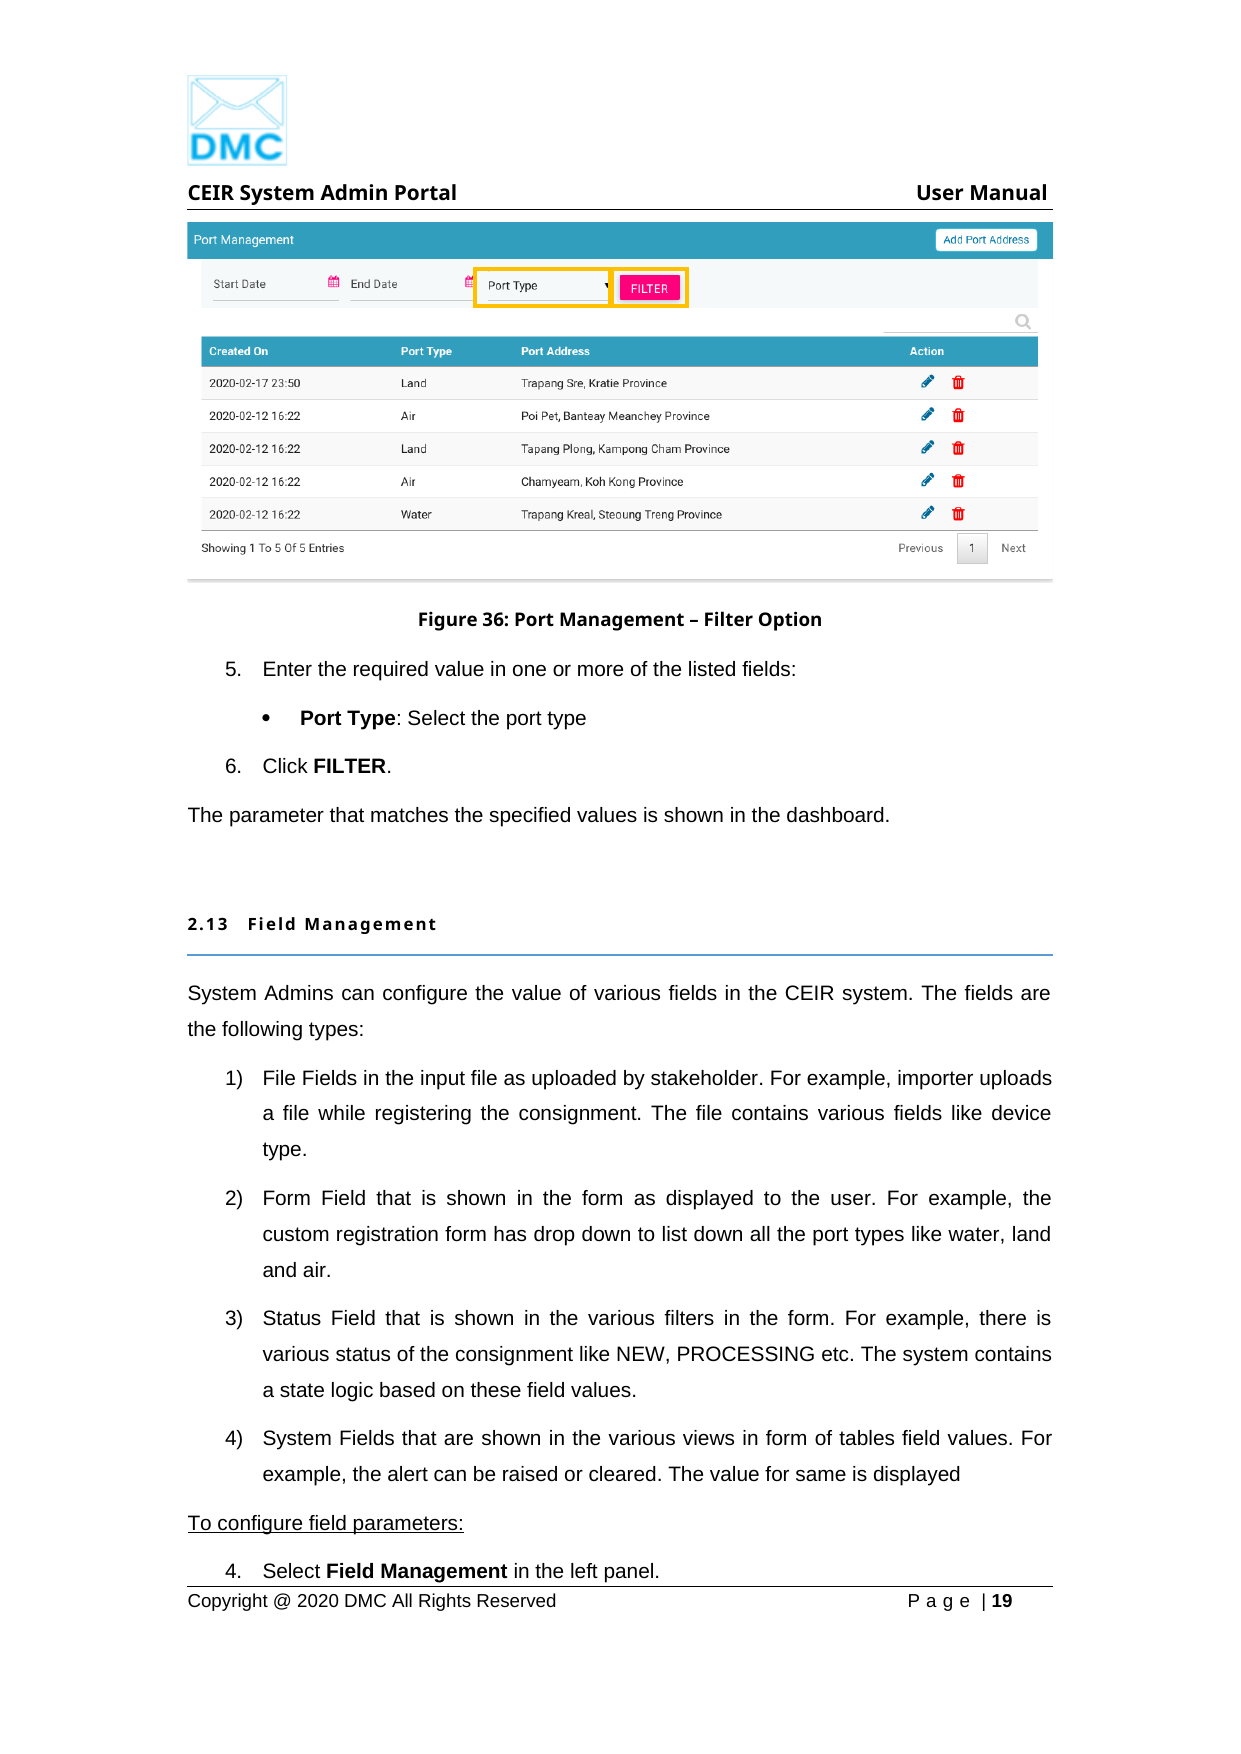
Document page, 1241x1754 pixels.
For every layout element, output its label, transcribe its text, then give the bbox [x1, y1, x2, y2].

text To configure field parameters: [187, 1511, 1053, 1534]
text Figure 36: Port Management – Filter Option [187, 607, 1053, 632]
list Status Field that is shown in the various filters in the form. For example, there is various status of the consignment like NEW, PROCESSING etc. The system contains a state logic based on these field values. [225, 1306, 1053, 1402]
list Form Field that is shown in the form as displayed to the user. For example, the custom registration form has drop down to list down all the port types like water, land and air. [225, 1186, 1053, 1281]
picture [187, 222, 1054, 583]
list File Fields in the input file as uploaded by stakeholder. For example, importer uploads a file while registering the consignment. The file contains various fields like device type. [225, 1065, 1053, 1161]
list Click FILTER. [225, 754, 1053, 778]
text The parameter that matches the specified values is shown in the dashboard. [187, 803, 1053, 827]
list System Fields that are shown in the various views in form of tables field values. For example, the alert can be raised or cleared. The value for same is displayed [225, 1426, 1053, 1486]
picture [187, 75, 288, 166]
subtitle Field Management [187, 912, 1053, 954]
list Select Field Management in the left panel. [225, 1559, 1053, 1583]
text System Admins can configure the value of various fields in the CEIR system. The fields are the following types: [187, 981, 1053, 1041]
list Port Type: Select the port type [262, 706, 1053, 730]
list Enter the required value in one or more of the listed fields: [225, 657, 1053, 681]
